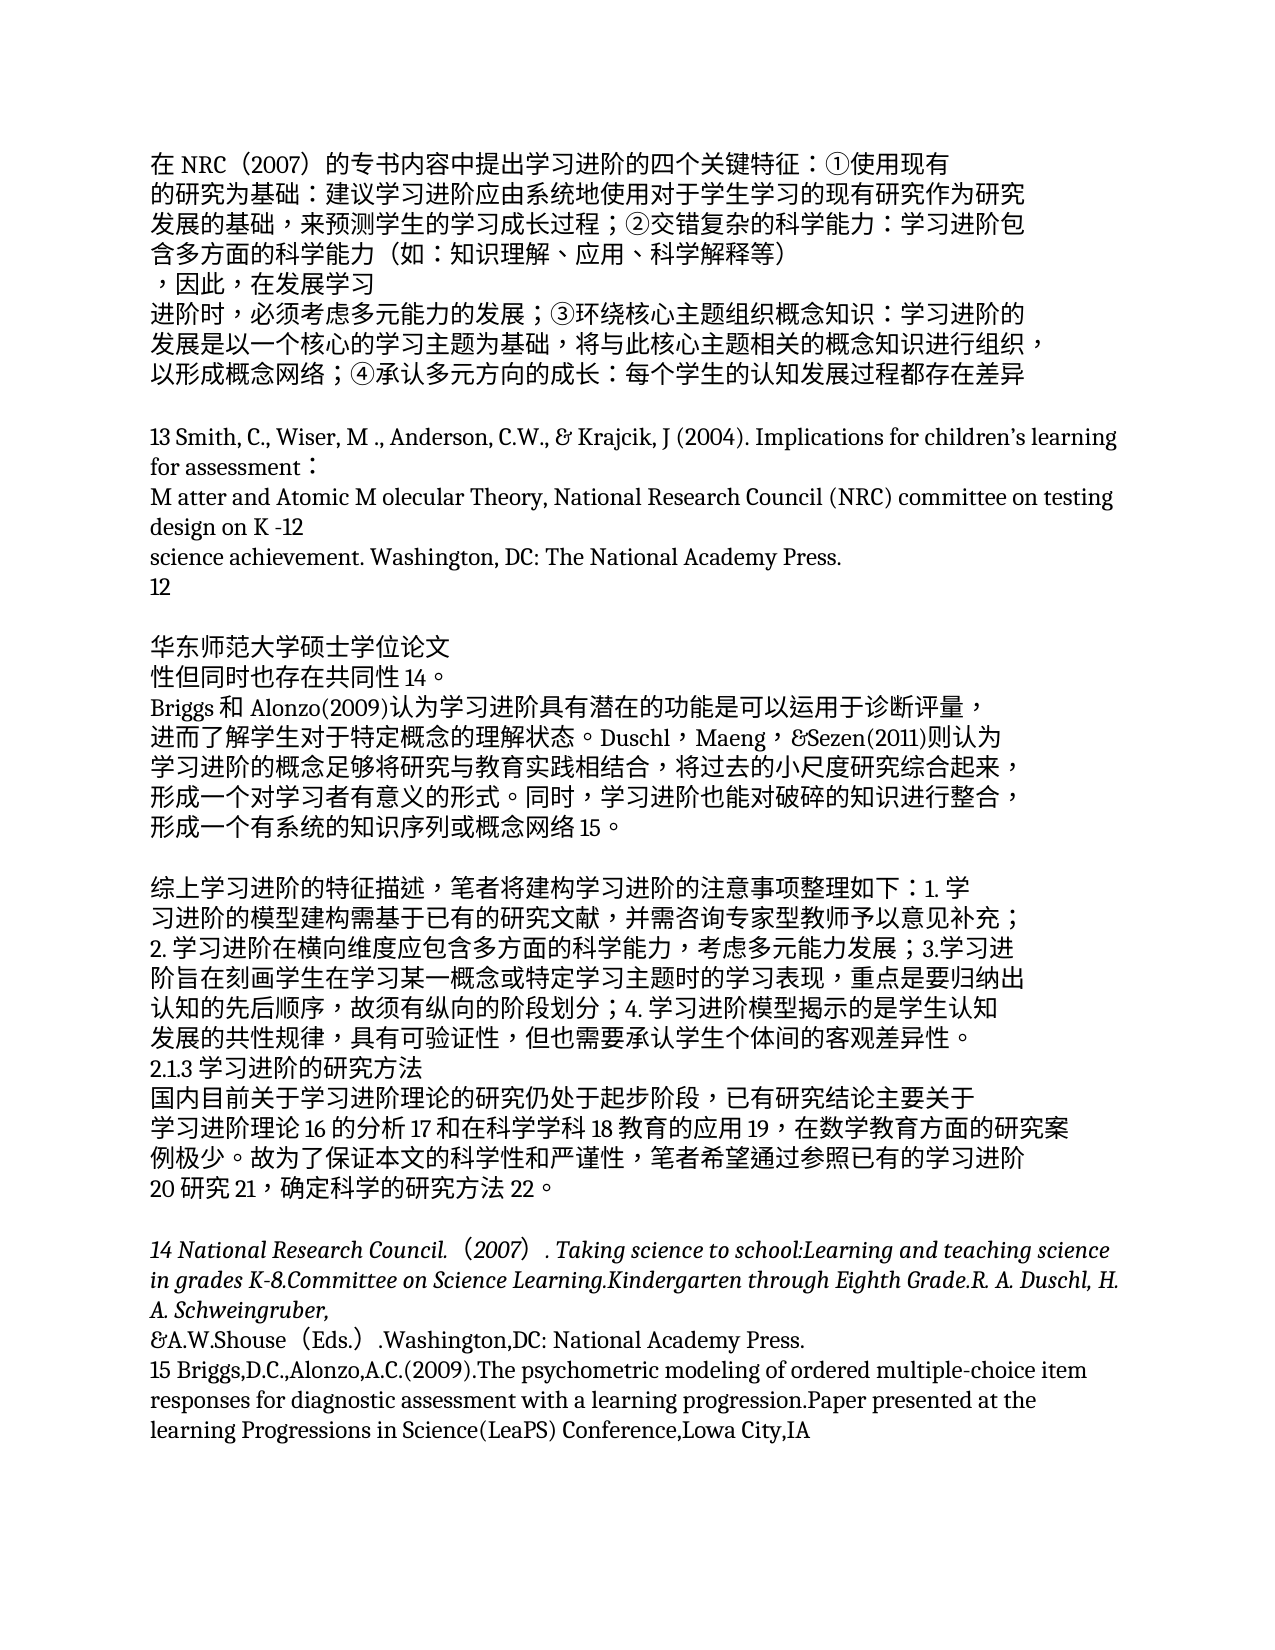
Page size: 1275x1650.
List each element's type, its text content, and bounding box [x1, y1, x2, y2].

text 国内目前关于学习进阶理论的研究仍处于起步阶段，已有研究结论主要关于 [150, 1084, 1125, 1114]
text 14 National Research Council.（2007）. Taking science to school:Learning and teaching science in grades K-8.Committee on Science Learning.Kindergarten through Eighth Grade.R. A. Duschl, H. A. Schweingruber, [150, 1235, 1125, 1325]
text 华东师范大学硕士学位论文 [150, 632, 1125, 662]
text 阶旨在刻画学生在学习某一概念或特定学习主题时的学习表现，重点是要归纳出 [150, 964, 1125, 994]
text &A.W.Shouse（Eds.）.Washington,DC: National Academy Press. [150, 1325, 1125, 1355]
text 习进阶的模型建构需基于已有的研究文献，并需咨询专家型教师予以意见补充； [150, 904, 1125, 934]
text 例极少。故为了保证本文的科学性和严谨性，笔者希望通过参照已有的学习进阶 [150, 1144, 1125, 1174]
text 进而了解学生对于特定概念的理解状态。Duschl，Maeng，&Sezen(2011)则认为 [150, 722, 1125, 752]
text 综上学习进阶的特征描述，笔者将建构学习进阶的注意事项整理如下：1. 学 [150, 874, 1125, 904]
text 形成一个有系统的知识序列或概念网络15。 [150, 812, 1125, 842]
text 12 [150, 571, 1125, 601]
text Briggs 和 Alonzo(2009)认为学习进阶具有潜在的功能是可以运用于诊断评量， [150, 692, 1125, 722]
text 的研究为基础：建议学习进阶应由系统地使用对于学生学习的现有研究作为研究 [150, 180, 1125, 210]
text 发展是以一个核心的学习主题为基础，将与此核心主题相关的概念知识进行组织， [150, 330, 1125, 360]
text 学习进阶的概念足够将研究与教育实践相结合，将过去的小尺度研究综合起来， [150, 752, 1125, 782]
text 发展的共性规律，具有可验证性，但也需要承认学生个体间的客观差异性。 [150, 1024, 1125, 1054]
text 发展的基础，来预测学生的学习成长过程；②交错复杂的科学能力：学习进阶包 [150, 210, 1125, 240]
text 2. 学习进阶在横向维度应包含多方面的科学能力，考虑多元能力发展；3.学习进 [150, 934, 1125, 964]
text 进阶时，必须考虑多元能力的发展；③环绕核心主题组织概念知识：学习进阶的 [150, 300, 1125, 330]
text 含多方面的科学能力（如：知识理解、应用、科学解释等） [150, 240, 1125, 270]
text 在 NRC（2007）的专书内容中提出学习进阶的四个关键特征：①使用现有 [150, 150, 1125, 180]
text 认知的先后顺序，故须有纵向的阶段划分；4. 学习进阶模型揭示的是学生认知 [150, 994, 1125, 1024]
text 20研究21，确定科学的研究方法22。 [150, 1174, 1125, 1204]
text M atter and Atomic M olecular Theory, National Research Council (NRC) committee on testing design on K -12 [150, 481, 1125, 541]
text 13 Smith, C., Wiser, M ., Anderson, C.W., & Krajcik, J (2004). Implications for children’s learning for assessment： [150, 421, 1125, 481]
text 性但同时也存在共同性14。 [150, 662, 1125, 692]
text ，因此，在发展学习 [150, 270, 1125, 300]
text 15 Briggs,D.C.,Alonzo,A.C.(2009).The psychometric modeling of ordered multiple-choice item responses for diagnostic assessment with a learning progression.Paper presented at the learning Progressions in Science(LeaPS) Conference,Lowa City,IA [150, 1355, 1125, 1445]
text 形成一个对学习者有意义的形式。同时，学习进阶也能对破碎的知识进行整合， [150, 782, 1125, 812]
text 学习进阶理论16的分析17和在科学学科18教育的应用19，在数学教育方面的研究案 [150, 1114, 1125, 1144]
text 以形成概念网络；④承认多元方向的成长：每个学生的认知发展过程都存在差异 [150, 360, 1125, 390]
text 2.1.3 学习进阶的研究方法 [150, 1054, 1125, 1084]
text science achievement. Washington, DC: The National Academy Press. [150, 541, 1125, 571]
